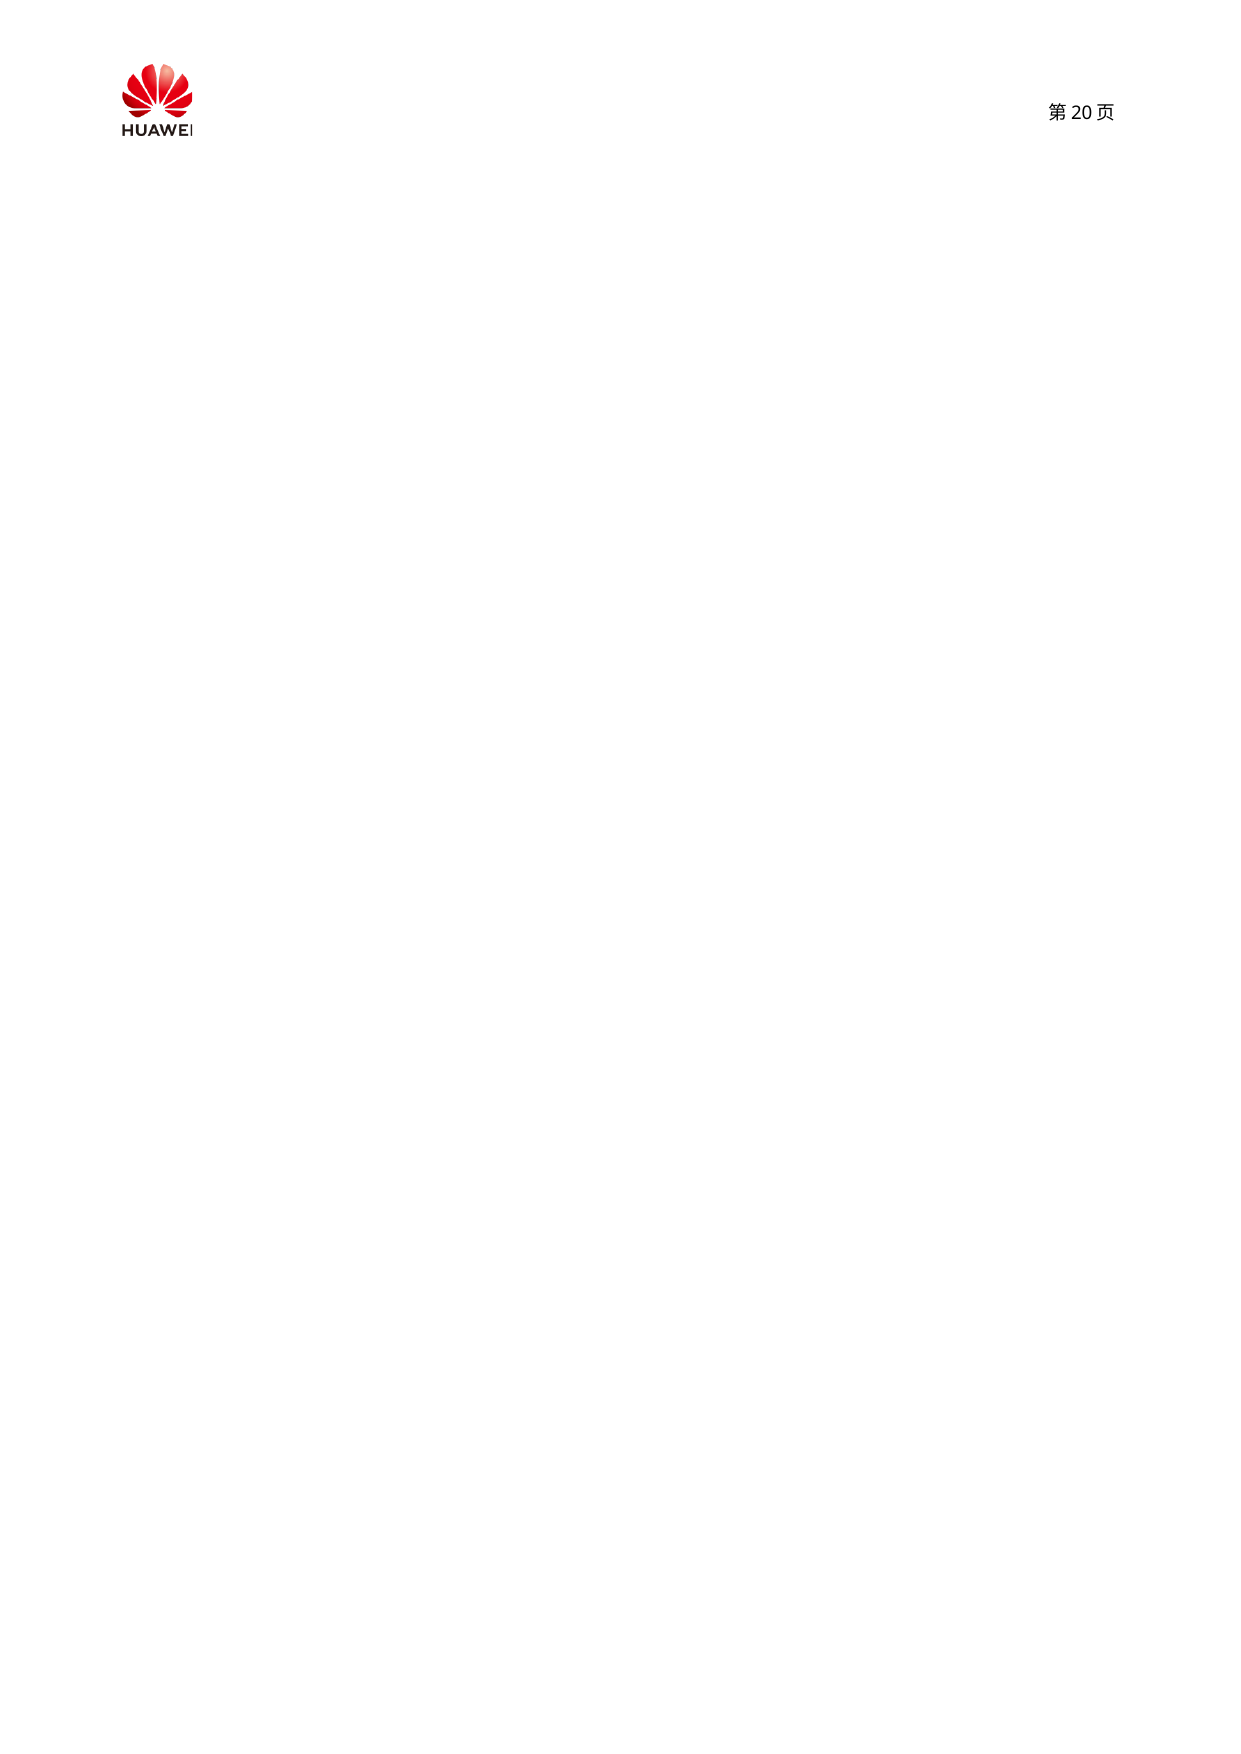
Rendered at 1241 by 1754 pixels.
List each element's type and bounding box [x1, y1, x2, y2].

picture [122, 64, 193, 136]
